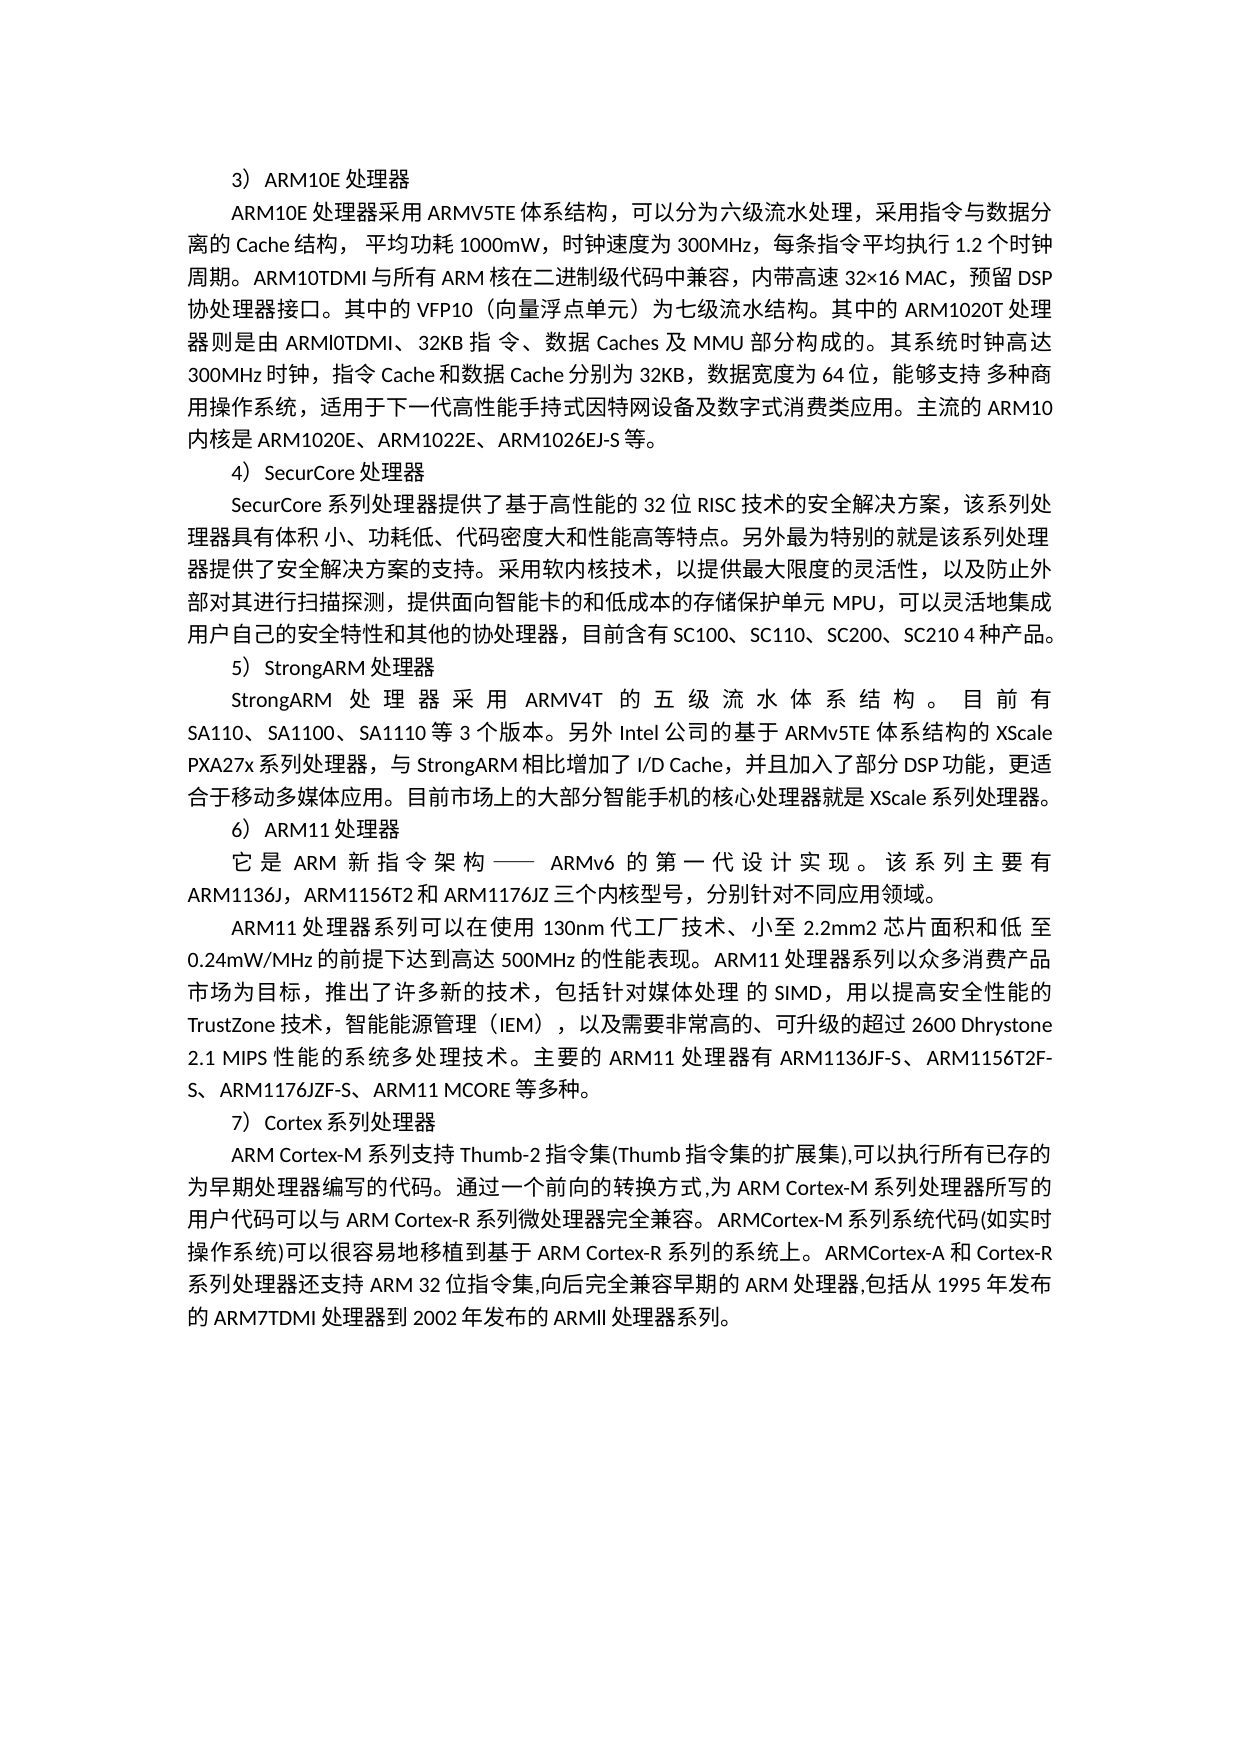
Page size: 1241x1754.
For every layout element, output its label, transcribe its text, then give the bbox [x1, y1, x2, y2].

text 它是ARM新指令架构——ARMv6的第一代设计实现。该系列主要有ARM1136J，ARM1156T2和ARM1176JZ三个内核型号，分别针对不同应用领域。 [187, 844, 1053, 909]
text 3）ARM10E处理器 [187, 162, 1053, 194]
text 7）Cortex系列处理器 [187, 1104, 1053, 1137]
text ARM10E处理器采用ARMV5TE体系结构，可以分为六级流水处理，采用指令与数据分离的Cache结构， 平均功耗1000mW，时钟速度为300MHz，每条指令平均执行1.2个时钟周期。ARM10TDMI与所有ARM核在二进制级代码中兼容，内带高速32×16 MAC，预留DSP协处理器接口。其中的VFP10（向量浮点单元）为七级流水结构。其中的ARM1020T处理器则是由ARMl0TDMI、32KB指 令、数据Caches及MMU部分构成的。其系统时钟高达300MHz时钟，指令Cache和数据Cache分别为32KB，数据宽度为64位，能够支持 多种商用操作系统，适用于下一代高性能手持式因特网设备及数字式消费类应用。主流的ARM10内核是ARM1020E、ARM1022E、ARM1026EJ-S等。 [187, 194, 1053, 454]
text SecurCore系列处理器提供了基于高性能的32位RISC技术的安全解决方案，该系列处理器具有体积 小、功耗低、代码密度大和性能高等特点。另外最为特别的就是该系列处理器提供了安全解决方案的支持。采用软内核技术，以提供最大限度的灵活性，以及防止外 部对其进行扫描探测，提供面向智能卡的和低成本的存储保护单元MPU，可以灵活地集成用户自己的安全特性和其他的协处理器，目前含有SC100、SC110、SC200、SC210 4种产品。 [187, 487, 1053, 649]
text 4）SecurCore处理器 [187, 454, 1053, 487]
text 6）ARM11处理器 [187, 812, 1053, 844]
text StrongARM处理器采用ARMV4T的五级流水体系结构。目前有SA110、SA1100、SA1110等3个版本。另外Intel公司的基于ARMv5TE体系结构的XScale PXA27x系列处理器，与StrongARM相比增加了I/D Cache，并且加入了部分DSP功能，更适合于移动多媒体应用。目前市场上的大部分智能手机的核心处理器就是XScale系列处理器。 [187, 682, 1053, 812]
text ARM Cortex-M系列支持Thumb-2指令集(Thumb指令集的扩展集),可以执行所有已存的为早期处理器编写的代码。通过一个前向的转换方式,为ARM Cortex-M系列处理器所写的用户代码可以与ARM Cortex-R系列微处理器完全兼容。ARMCortex-M系列系统代码(如实时操作系统)可以很容易地移植到基于ARM Cortex-R系列的系统上。ARMCortex-A和Cortex-R系列处理器还支持ARM 32位指令集,向后完全兼容早期的ARM处理器,包括从1995年发布的ARM7TDMI处理器到2002年发布的ARMll处理器系列。 [187, 1137, 1053, 1332]
text 5）StrongARM处理器 [187, 649, 1053, 682]
text ARM11处理器系列可以在使用130nm代工厂技术、小至2.2mm2芯片面积和低 至0.24mW/MHz的前提下达到高达500MHz的性能表现。ARM11处理器系列以众多消费产品市场为目标，推出了许多新的技术，包括针对媒体处理 的SIMD，用以提高安全性能的TrustZone技术，智能能源管理（IEM），以及需要非常高的、可升级的超过2600 Dhrystone 2.1 MIPS性能的系统多处理技术。主要的ARM11处理器有ARM1136JF-S、ARM1156T2F-S、ARM1176JZF-S、ARM11 MCORE等多种。 [187, 909, 1053, 1104]
